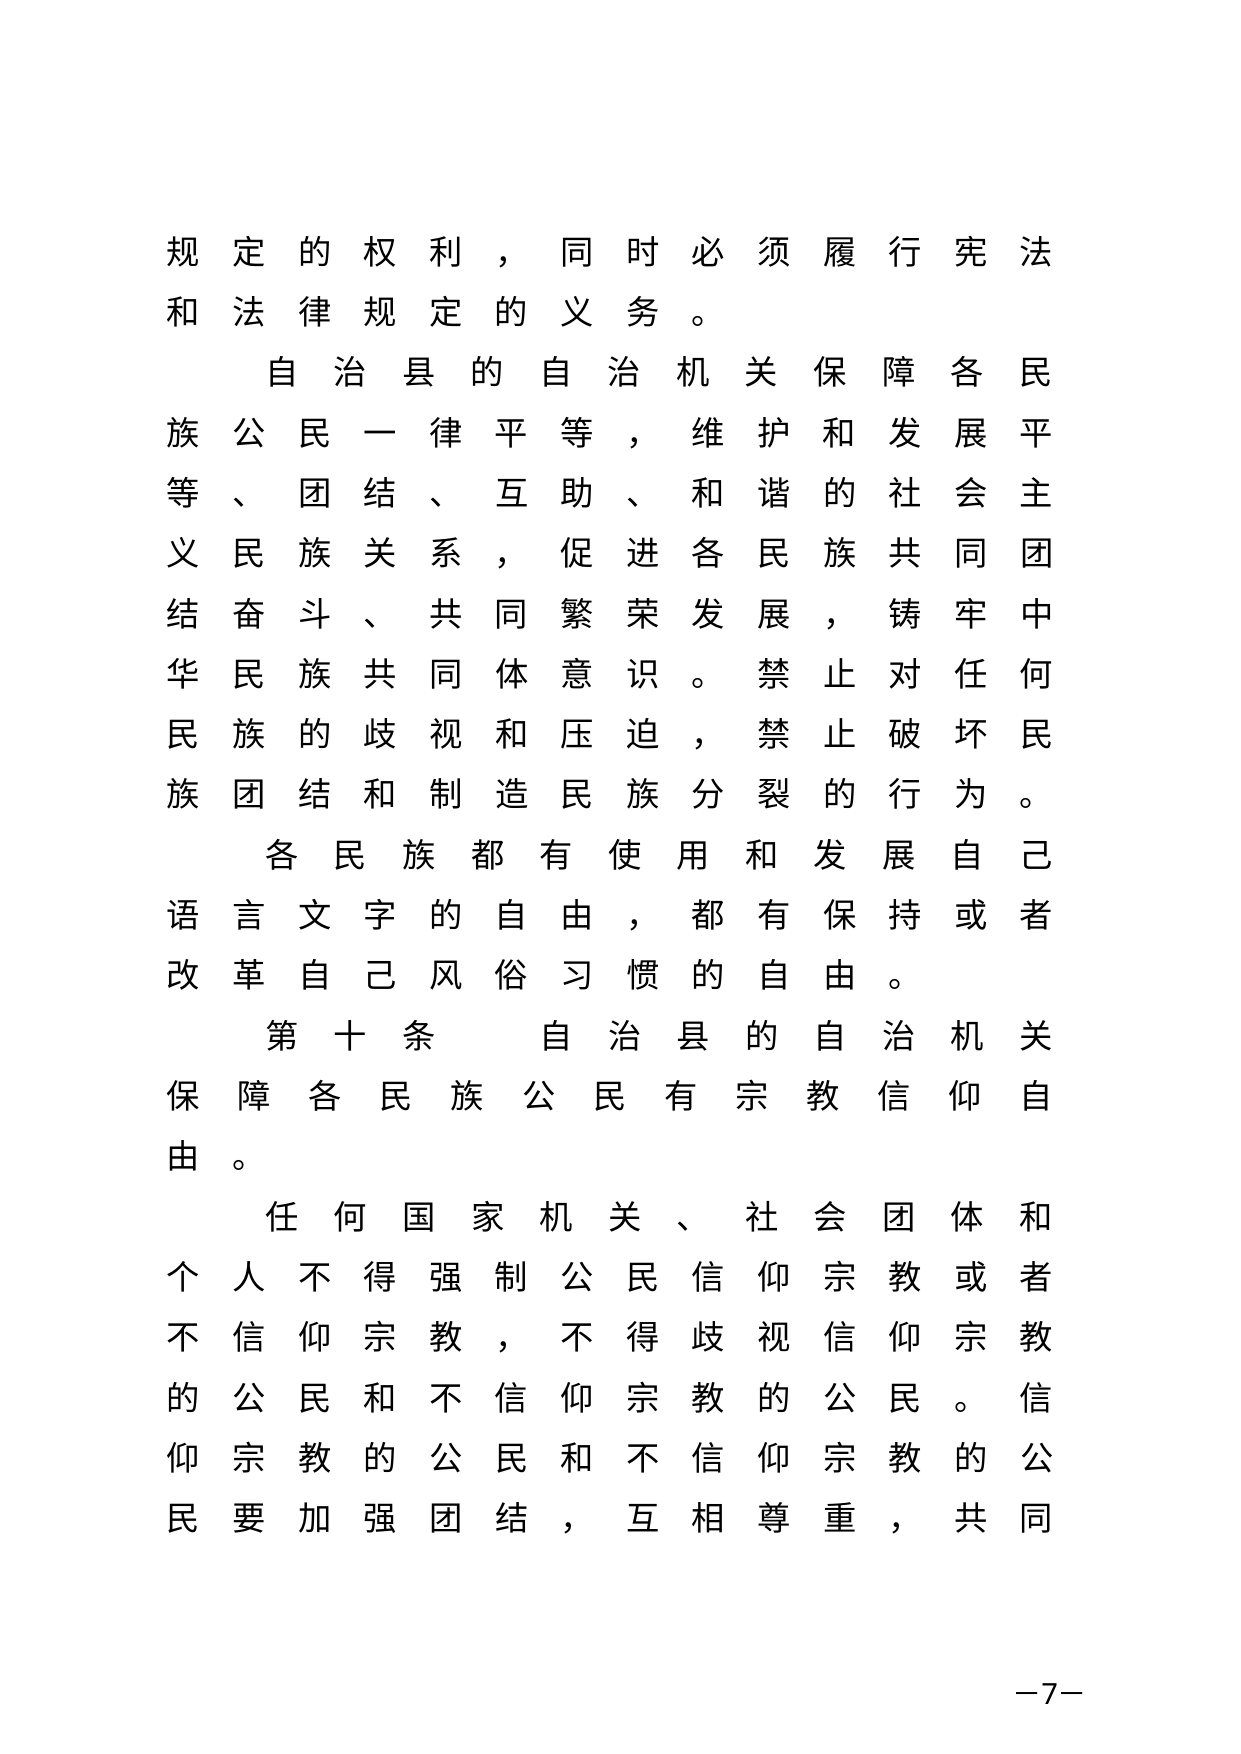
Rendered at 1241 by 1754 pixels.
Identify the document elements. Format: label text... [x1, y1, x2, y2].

text 第十条 自治县的自治机关保障各民族公民有宗教信仰自由。 [167, 1003, 1085, 1184]
text 自治县的自治机关保障各民族公民一律平等，维护和发展平等、团结、互助、和谐的社会主义民族关系，促进各民族共同团结奋斗、共同繁荣发展，铸牢中华民族共同体意识。禁止对任何民族的歧视和压迫，禁止破坏民族团结和制造民族分裂的行为。 [167, 340, 1085, 822]
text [167, 1184, 1085, 1546]
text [167, 219, 1085, 340]
text 各民族都有使用和发展自己语言文字的自由，都有保持或者改革自己风俗习惯的自由。 [167, 822, 1085, 1003]
